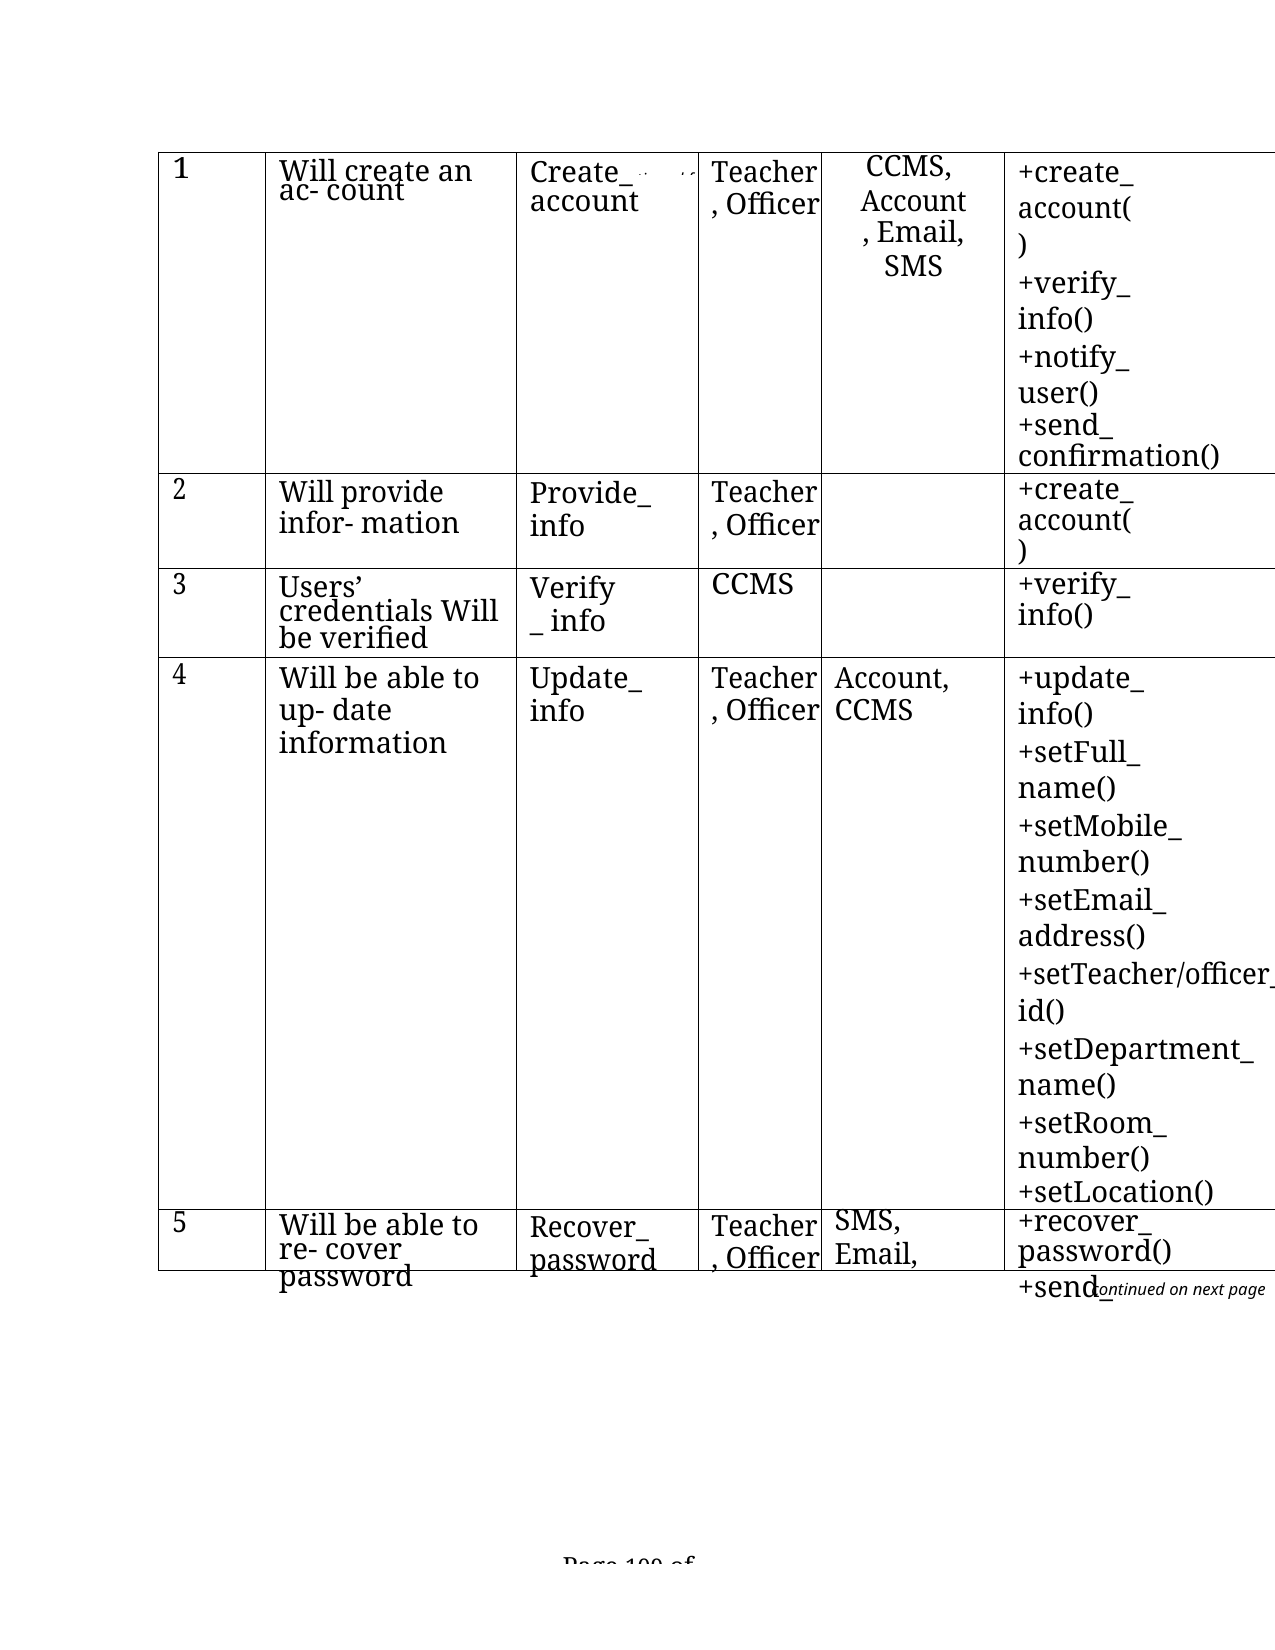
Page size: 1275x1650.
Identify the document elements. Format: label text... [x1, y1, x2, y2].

text continued on next page [133, 1278, 1265, 1300]
